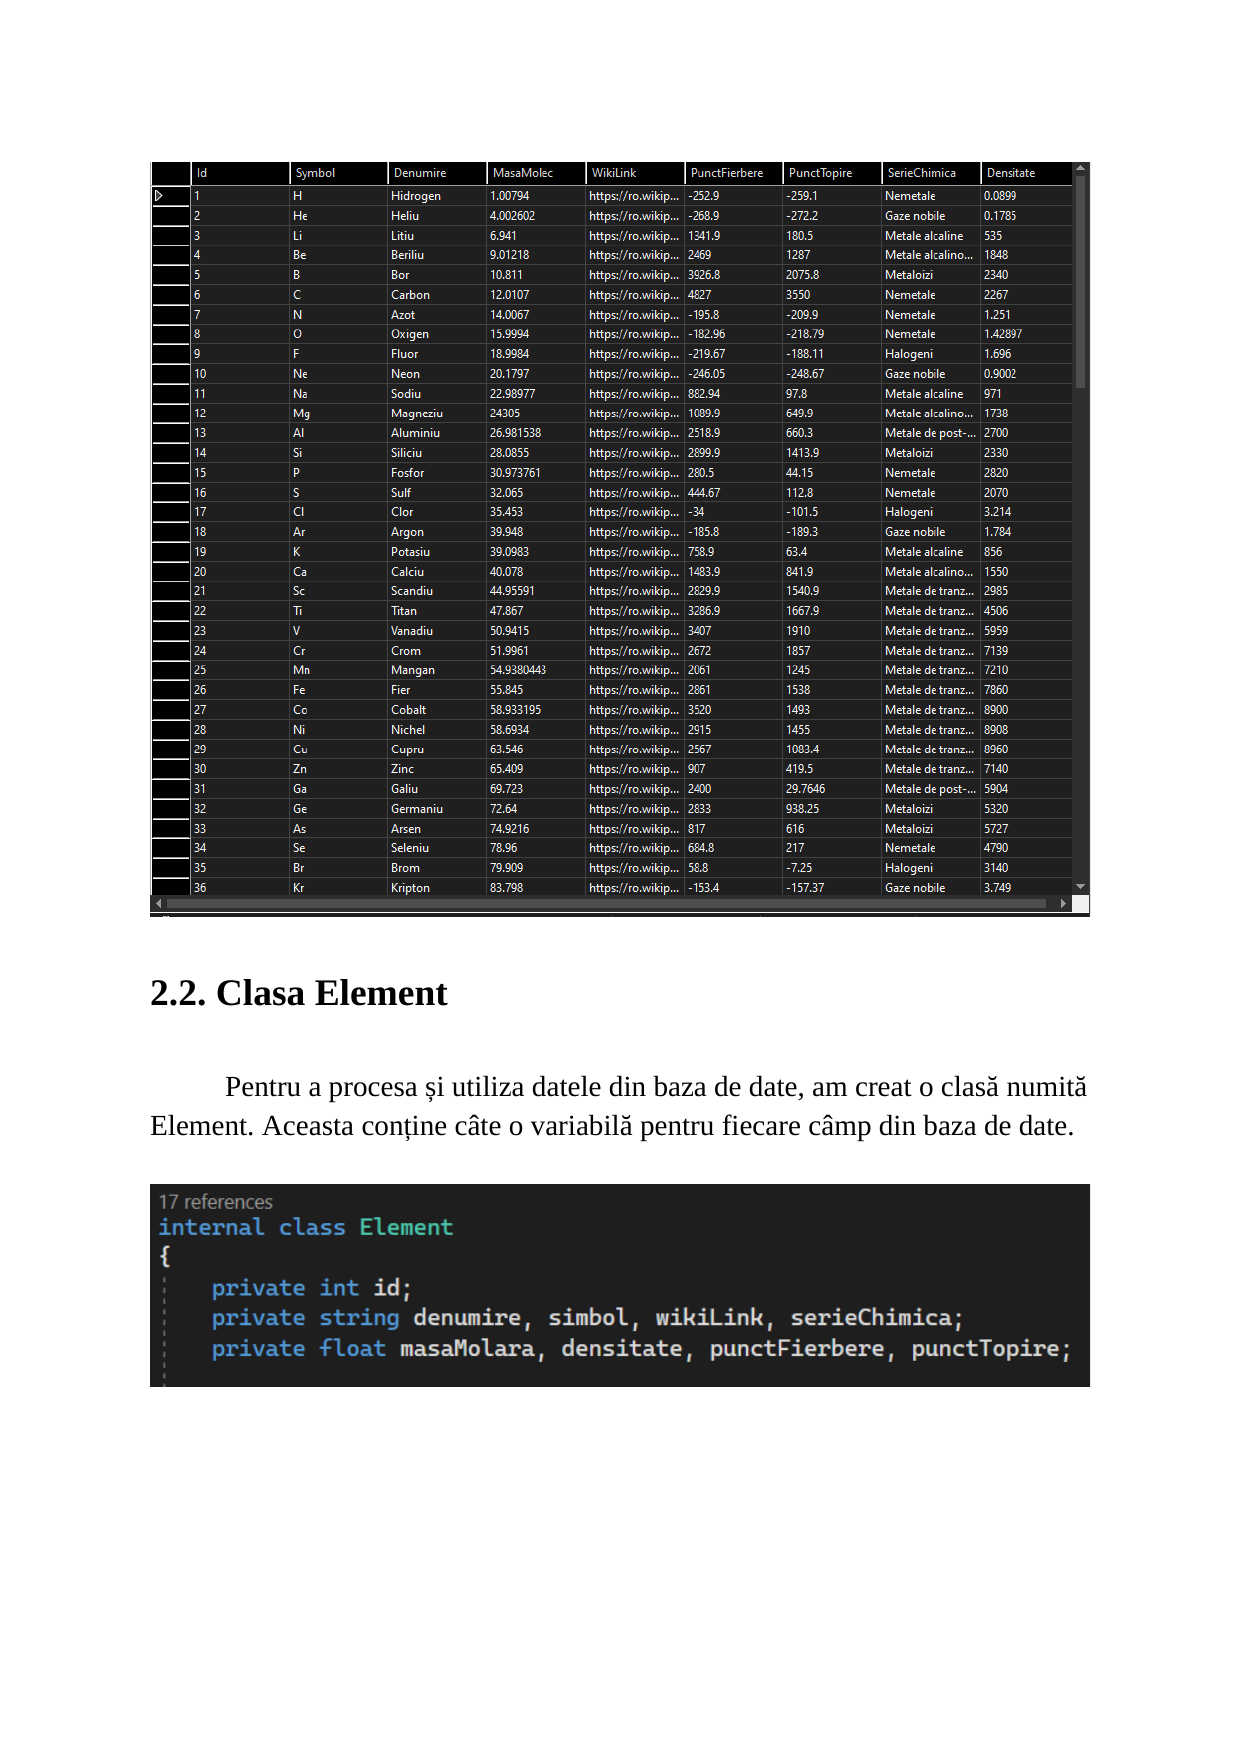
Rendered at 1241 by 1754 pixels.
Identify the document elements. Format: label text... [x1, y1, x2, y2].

picture [150, 162, 1091, 917]
text 2.2. Clasa Element [150, 970, 1090, 1013]
text Pentru a procesa și utiliza datele din baza de date, am creat o clasă numită Element. Aceasta conține câte o variabilă pentru fiecare câmp din baza de date. [150, 1069, 1090, 1141]
picture [150, 1184, 1091, 1387]
